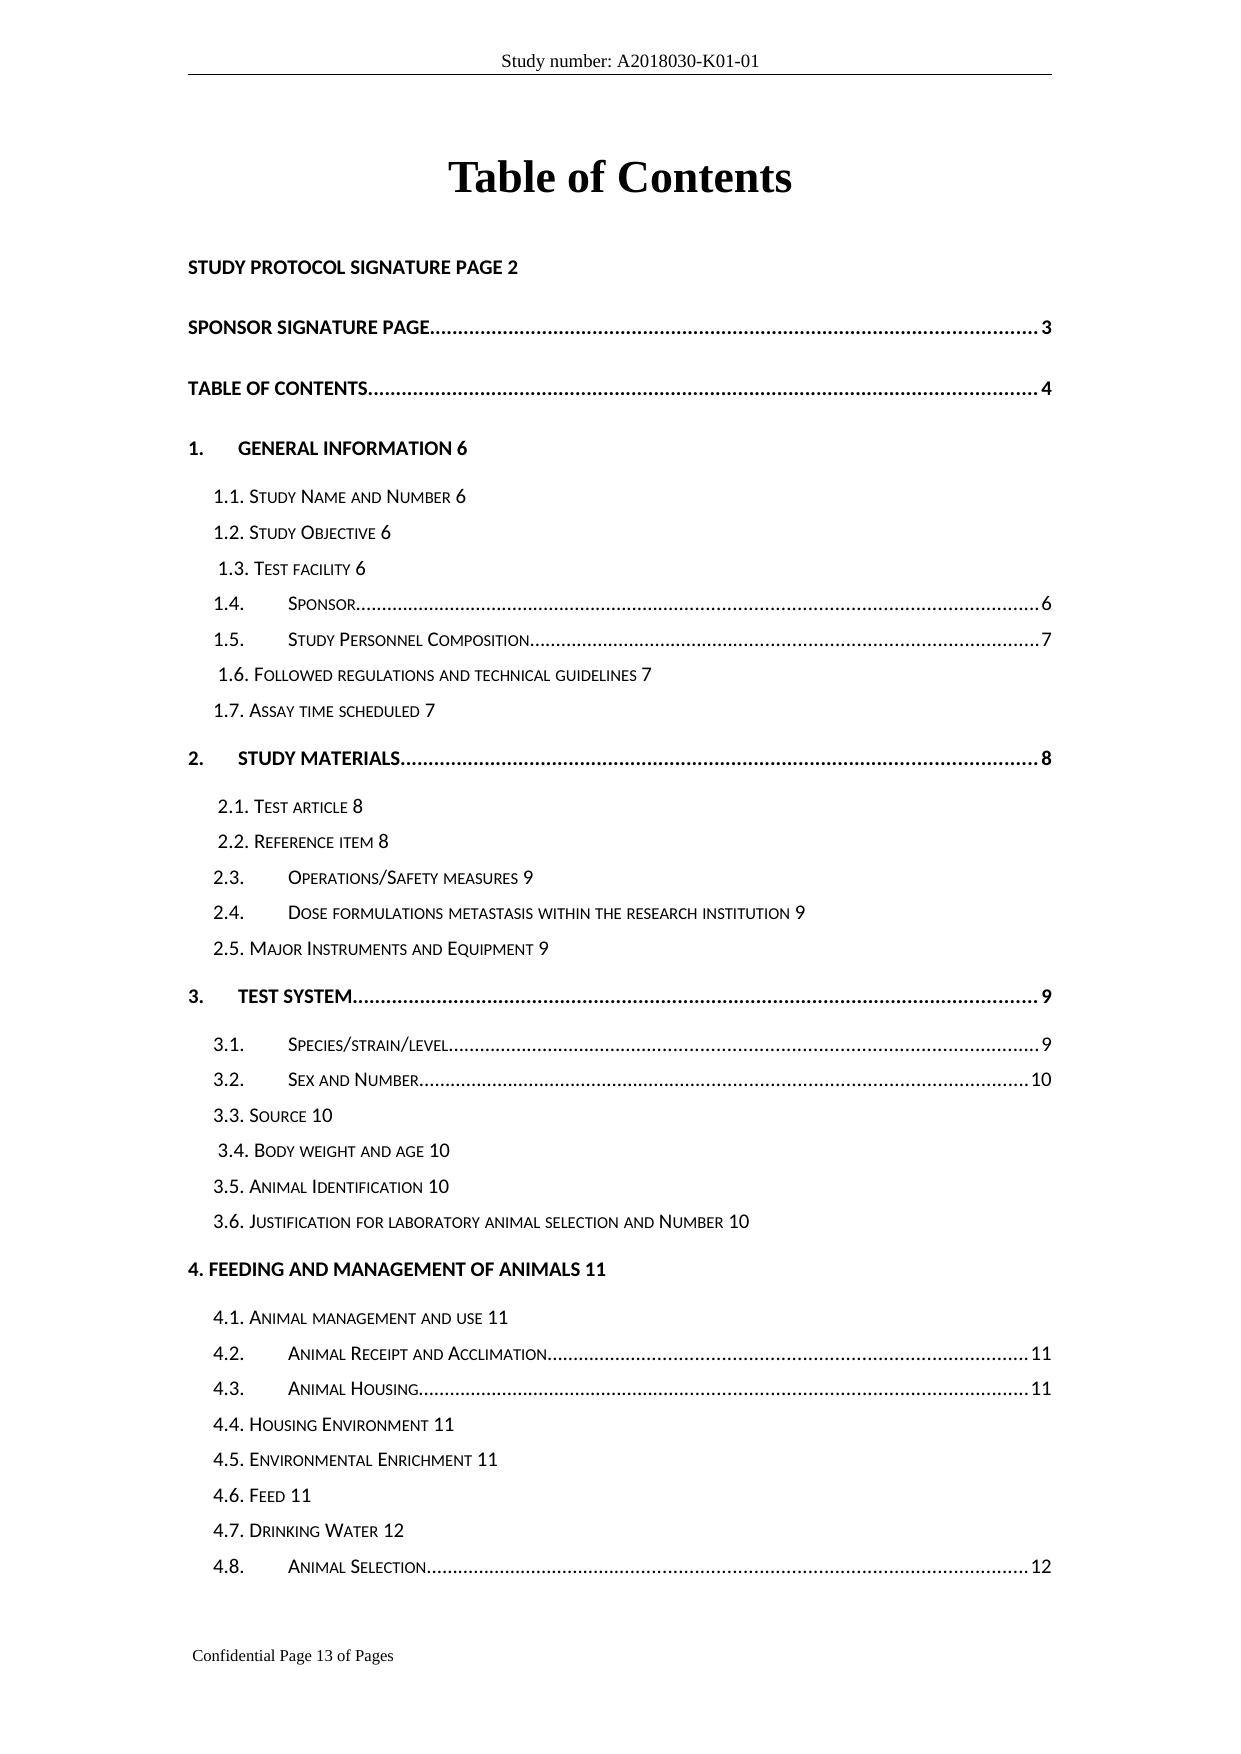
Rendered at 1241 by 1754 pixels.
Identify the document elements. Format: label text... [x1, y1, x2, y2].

text 3.3. Source 10 [213, 1102, 1052, 1127]
text 1.6. Followed regulations and technical guidelines 7 [213, 661, 1052, 687]
text 1. General information 6 [188, 436, 1052, 461]
text 4.6. Feed 11 [213, 1482, 1052, 1508]
text 3.1. Species/strain/level 9 [213, 1031, 1052, 1056]
text 4.2. Animal Receipt and Acclimation 11 [213, 1340, 1052, 1366]
text 1.5. Study Personnel Composition 7 [213, 626, 1052, 651]
text 1.4. Sponsor 6 [213, 590, 1052, 616]
text 4.5. Environmental Enrichment 11 [213, 1447, 1052, 1472]
text Table of Contents 4 [188, 375, 1052, 401]
text 4. Feeding and management of animals 11 [188, 1257, 1052, 1282]
text 2.5. Major Instruments and Equipment 9 [213, 935, 1052, 960]
text 2.3. Operations/Safety measures 9 [213, 864, 1052, 889]
text 3.6. Justification for laboratory animal selection and Number 10 [213, 1208, 1052, 1234]
text Sponsor signature page 3 [188, 314, 1052, 340]
text 4.8. Animal Selection 12 [213, 1553, 1052, 1579]
text 4.7. Drinking Water 12 [213, 1518, 1052, 1543]
text 3.4. Body weight and age 10 [213, 1137, 1052, 1163]
text 4.4. Housing Environment 11 [213, 1411, 1052, 1437]
text 3. Test system 9 [188, 983, 1052, 1008]
text 2.1. Test article 8 [213, 793, 1052, 818]
text 3.5. Animal Identification 10 [213, 1173, 1052, 1198]
text 1.2. Study Objective 6 [213, 519, 1052, 544]
text study protocol signature page 2 [188, 254, 1052, 279]
text 1.7. Assay time scheduled 7 [213, 697, 1052, 722]
text 3.2. Sex and Number 10 [213, 1066, 1052, 1092]
text 4.1. Animal management and use 11 [213, 1304, 1052, 1330]
text 1.1. Study Name and Number 6 [213, 484, 1052, 509]
text 4.3. Animal Housing 11 [213, 1376, 1052, 1401]
subtitle Table of Contents [188, 150, 1052, 203]
text 2.2. Reference item 8 [213, 828, 1052, 854]
text 1.3. Test facility 6 [213, 555, 1052, 580]
text 2.4. Dose formulations metastasis within the research institution 9 [213, 899, 1052, 925]
text 2. Study Materials 8 [188, 745, 1052, 770]
